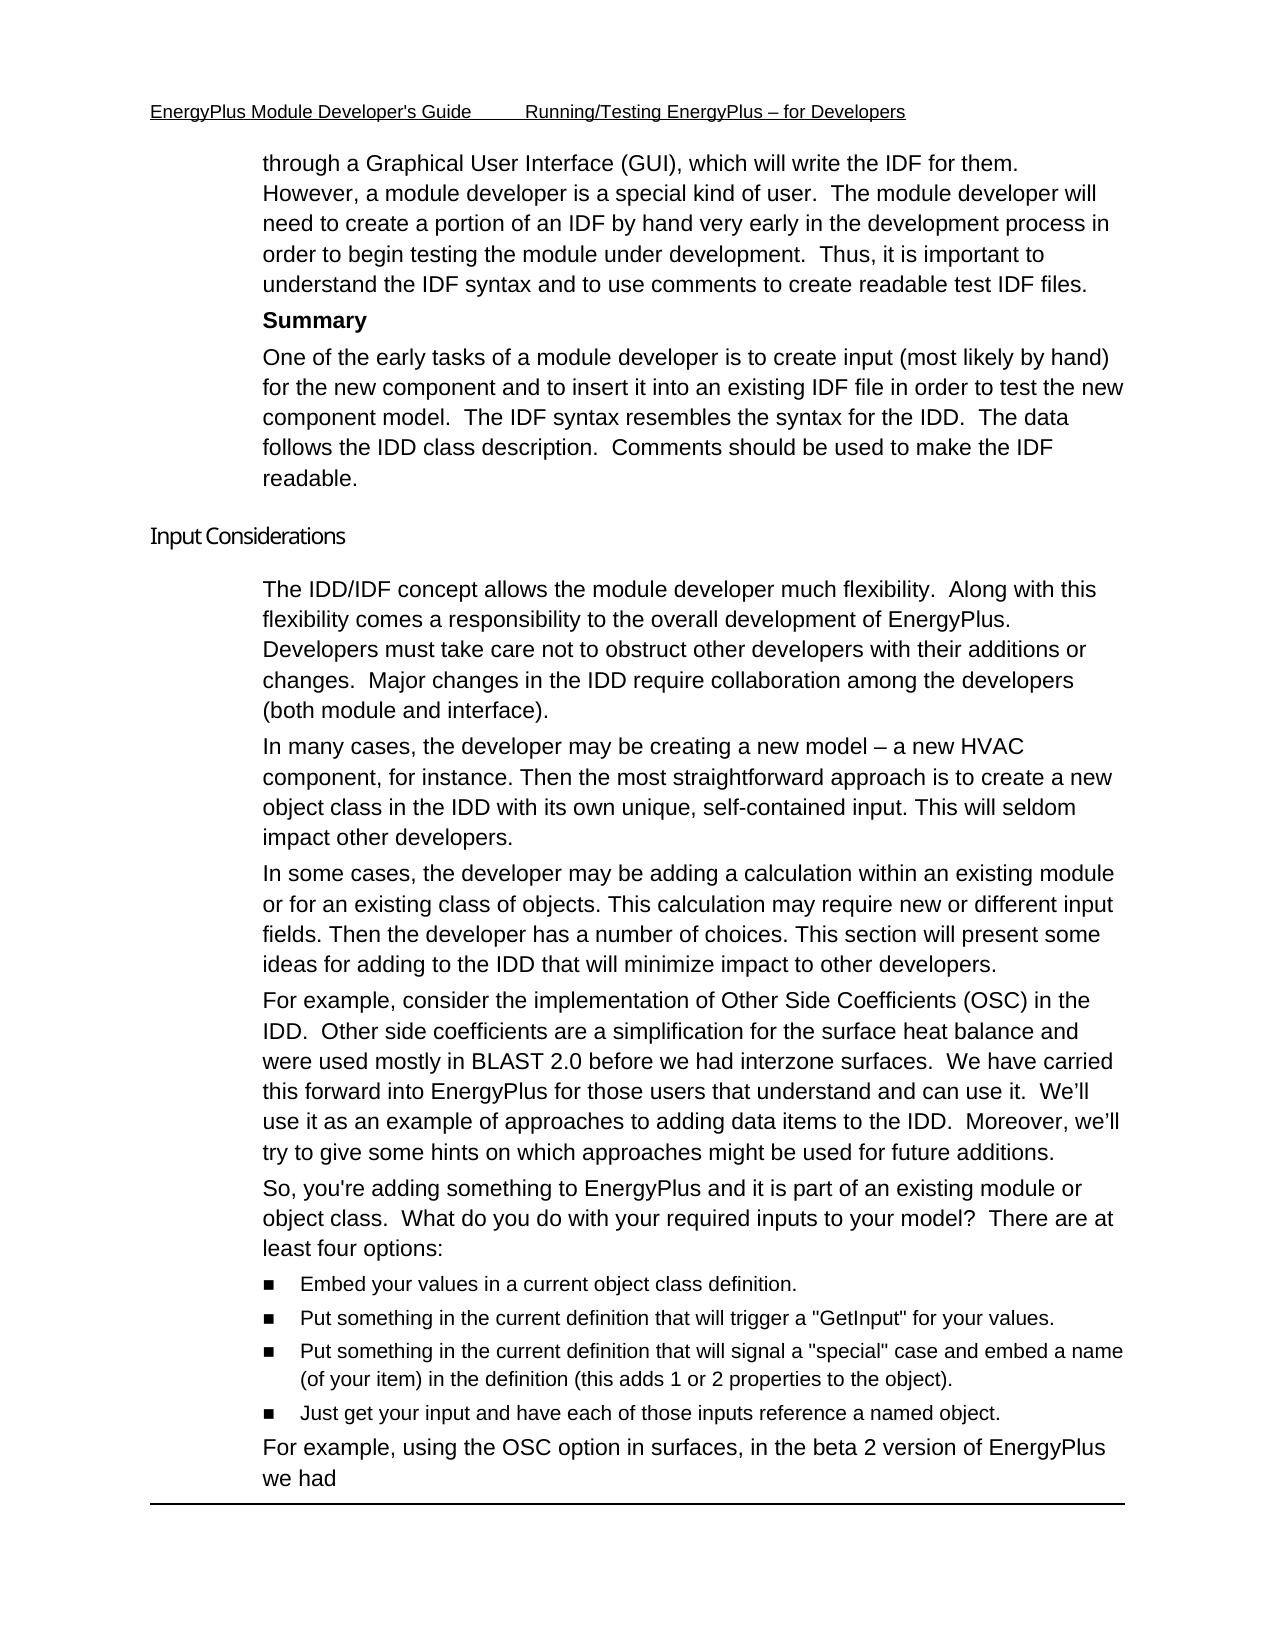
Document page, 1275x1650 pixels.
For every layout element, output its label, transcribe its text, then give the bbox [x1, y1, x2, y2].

text The IDD/IDF concept allows the module developer much flexibility. Along with this flexibility comes a responsibility to the overall development of EnergyPlus. Developers must take care not to obstruct other developers with their additions or changes. Major changes in the IDD require collaboration among the developers (both module and interface). [262, 576, 1125, 723]
text For example, consider the implementation of Other Side Coefficients (OSC) in the IDD. Other side coefficients are a simplification for the surface heat balance and were used mostly in BLAST 2.0 before we had interzone surfaces. We have carried this forward into EnergyPlus for those users that understand and can use it. We’ll use it as an example of approaches to adding data items to the IDD. Moreover, we’ll try to give some hints on which approaches might be used for future additions. [262, 987, 1125, 1165]
list Put something in the current definition that will signal a "special" case and embed a name (of your item) in the definition (this adds 1 or 2 properties to the object). [262, 1339, 1125, 1391]
list Put something in the current definition that will trigger a "GetInput" for your values. [262, 1306, 1125, 1329]
text For example, using the OSC option in surfaces, in the beta 2 version of EnergyPlus we had [262, 1434, 1125, 1491]
list Just get your input and have each of those inputs reference a named object. [262, 1401, 1125, 1424]
subtitle Input Considerations [150, 520, 1125, 551]
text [262, 150, 1125, 297]
text In many cases, the developer may be creating a new model – a new HVAC component, for instance. Then the most straightforward approach is to create a new object class in the IDD with its own unique, self-contained input. This will seldom impact other developers. [262, 733, 1125, 850]
text One of the early tasks of a module developer is to create input (most likely by hand) for the new component and to insert it into an existing IDF file in order to test the new component model. The IDF syntax resembles the syntax for the IDD. The data follows the IDD class description. Comments should be used to make the IDF readable. [262, 344, 1125, 491]
text Summary [262, 307, 1125, 334]
text So, you're adding something to EnergyPlus and it is part of an existing module or object class. What do you do with your required inputs to your model? There are at least four options: [262, 1175, 1125, 1262]
text In some cases, the developer may be adding a calculation within an existing module or for an existing class of objects. This calculation may require new or different input fields. Then the developer has a number of choices. This section will present some ideas for adding to the IDD that will minimize impact to other developers. [262, 860, 1125, 977]
list Embed your values in a current object class definition. [262, 1272, 1125, 1296]
